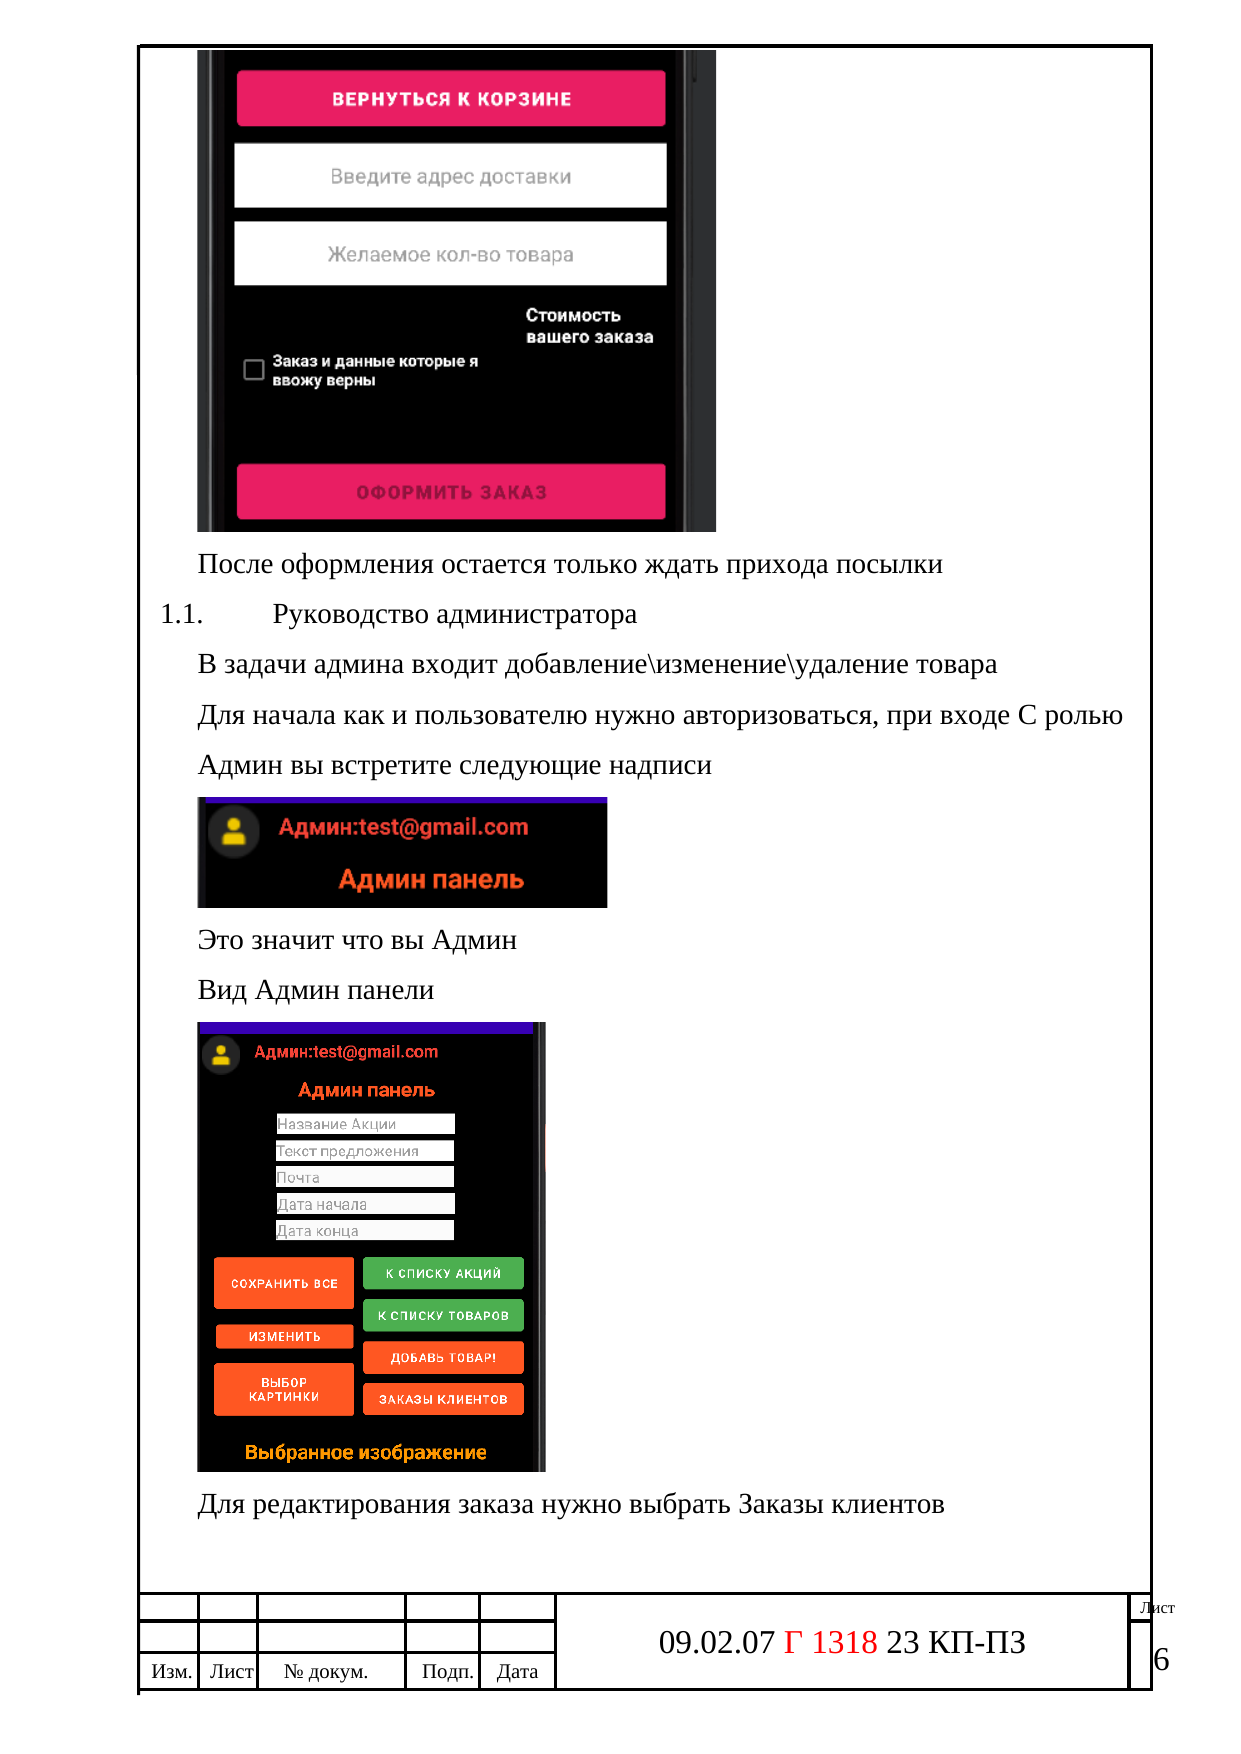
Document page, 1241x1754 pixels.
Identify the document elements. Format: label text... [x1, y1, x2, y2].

text Это значит что вы Админ [197, 922, 1152, 955]
list Руководство администратора [160, 596, 1152, 630]
text Для редактирования заказа нужно выбрать Заказы клиентов [197, 1486, 1152, 1520]
text В задачи админа входит добавление\изменение\удаление товара [197, 646, 1152, 680]
text Вид Админ панели [197, 972, 1152, 1006]
text После оформления остается только ждать прихода посылки [197, 546, 1152, 579]
picture [197, 50, 717, 532]
picture [197, 1022, 546, 1472]
picture [197, 797, 608, 908]
text Для начала как и пользователю нужно авторизоваться, при входе С ролью Админ вы встретите следующие надписи [197, 697, 1152, 781]
